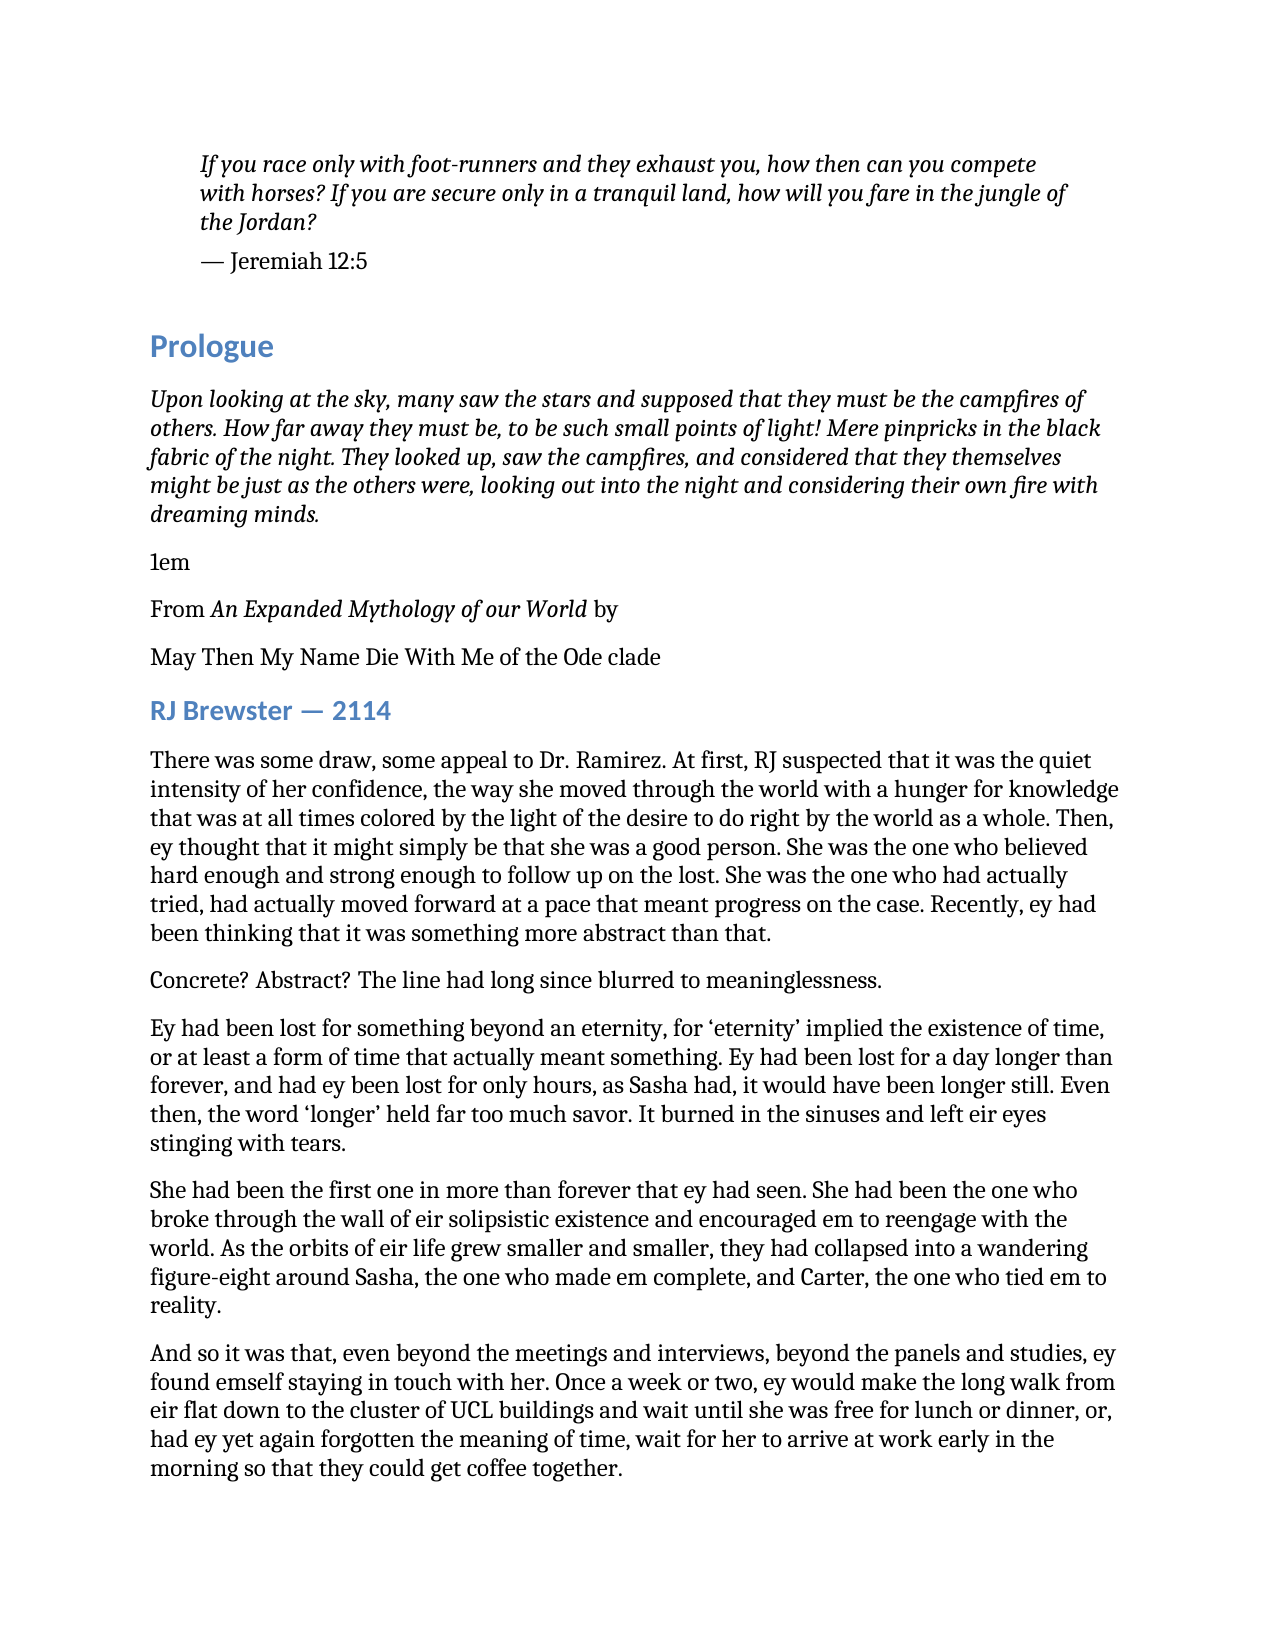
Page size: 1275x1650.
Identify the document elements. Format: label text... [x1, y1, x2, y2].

text Upon looking at the sky, many saw the stars and supposed that they must be the campfires of others. How far away they must be, to be such small points of light! Mere pinpricks in the black fabric of the night. They looked up, saw the campfires, and considered that they themselves might be just as the others were, looking out into the night and considering their own fire with dreaming minds. [150, 385, 1125, 529]
subtitle Prologue [150, 325, 1125, 366]
text — Jeremiah 12:5 [200, 247, 1075, 275]
text She had been the first one in more than forever that ey had seen. She had been the one who broke through the wall of eir solipsistic existence and encouraged em to reengage with the world. As the orbits of eir life grew smaller and smaller, they had collapsed into a wandering figure-eight around Sasha, the one who made em complete, and Carter, the one who tied em to reality. [150, 1176, 1125, 1320]
text From An Expanded Mythology of our World by [150, 595, 1125, 624]
text Concrete? Abstract? The line had long since blurred to meaninglessness. [150, 966, 1125, 995]
subtitle RJ Brewster — 2114 [150, 692, 1125, 728]
text And so it was that, even beyond the meetings and interviews, beyond the panels and studies, ey found emself staying in touch with her. Once a week or two, ey would make the long walk from eir flat down to the cluster of UCL buildings and wait until she was free for lunch or dinner, or, had ey yet again forgotten the meaning of time, wait for her to arrive at work early in the morning so that they could get coffee together. [150, 1339, 1125, 1483]
text 1em [150, 547, 1125, 576]
text If you race only with foot-runners and they exhaust you, how then can you compete with horses? If you are secure only in a tranquil land, how will you fare in the jungle of the Jordan? [200, 150, 1075, 236]
text There was some draw, some appeal to Dr. Ramirez. At first, RJ suspected that it was the quiet intensity of her confidence, the way she moved through the world with a hunger for knowledge that was at all times colored by the light of the desire to do right by the world as a whole. Then, ey thought that it might simply be that she was a good person. She was the one who believed hard enough and strong enough to follow up on the lost. She was the one who had actually tried, had actually moved forward at a pace that meant progress on the case. Recently, ey had been thinking that it was something more abstract than that. [150, 746, 1125, 948]
text May Then My Name Die With Me of the Ode clade [150, 642, 1125, 671]
text Ey had been lost for something beyond an eternity, for ‘eternity’ implied the existence of time, or at least a form of time that actually meant something. Ey had been lost for a day longer than forever, and had ey been lost for only hours, as Sasha had, it would have been longer still. Even then, the word ‘longer’ held far too much savor. It burned in the sinuses and left eir eyes stinging with tears. [150, 1014, 1125, 1158]
